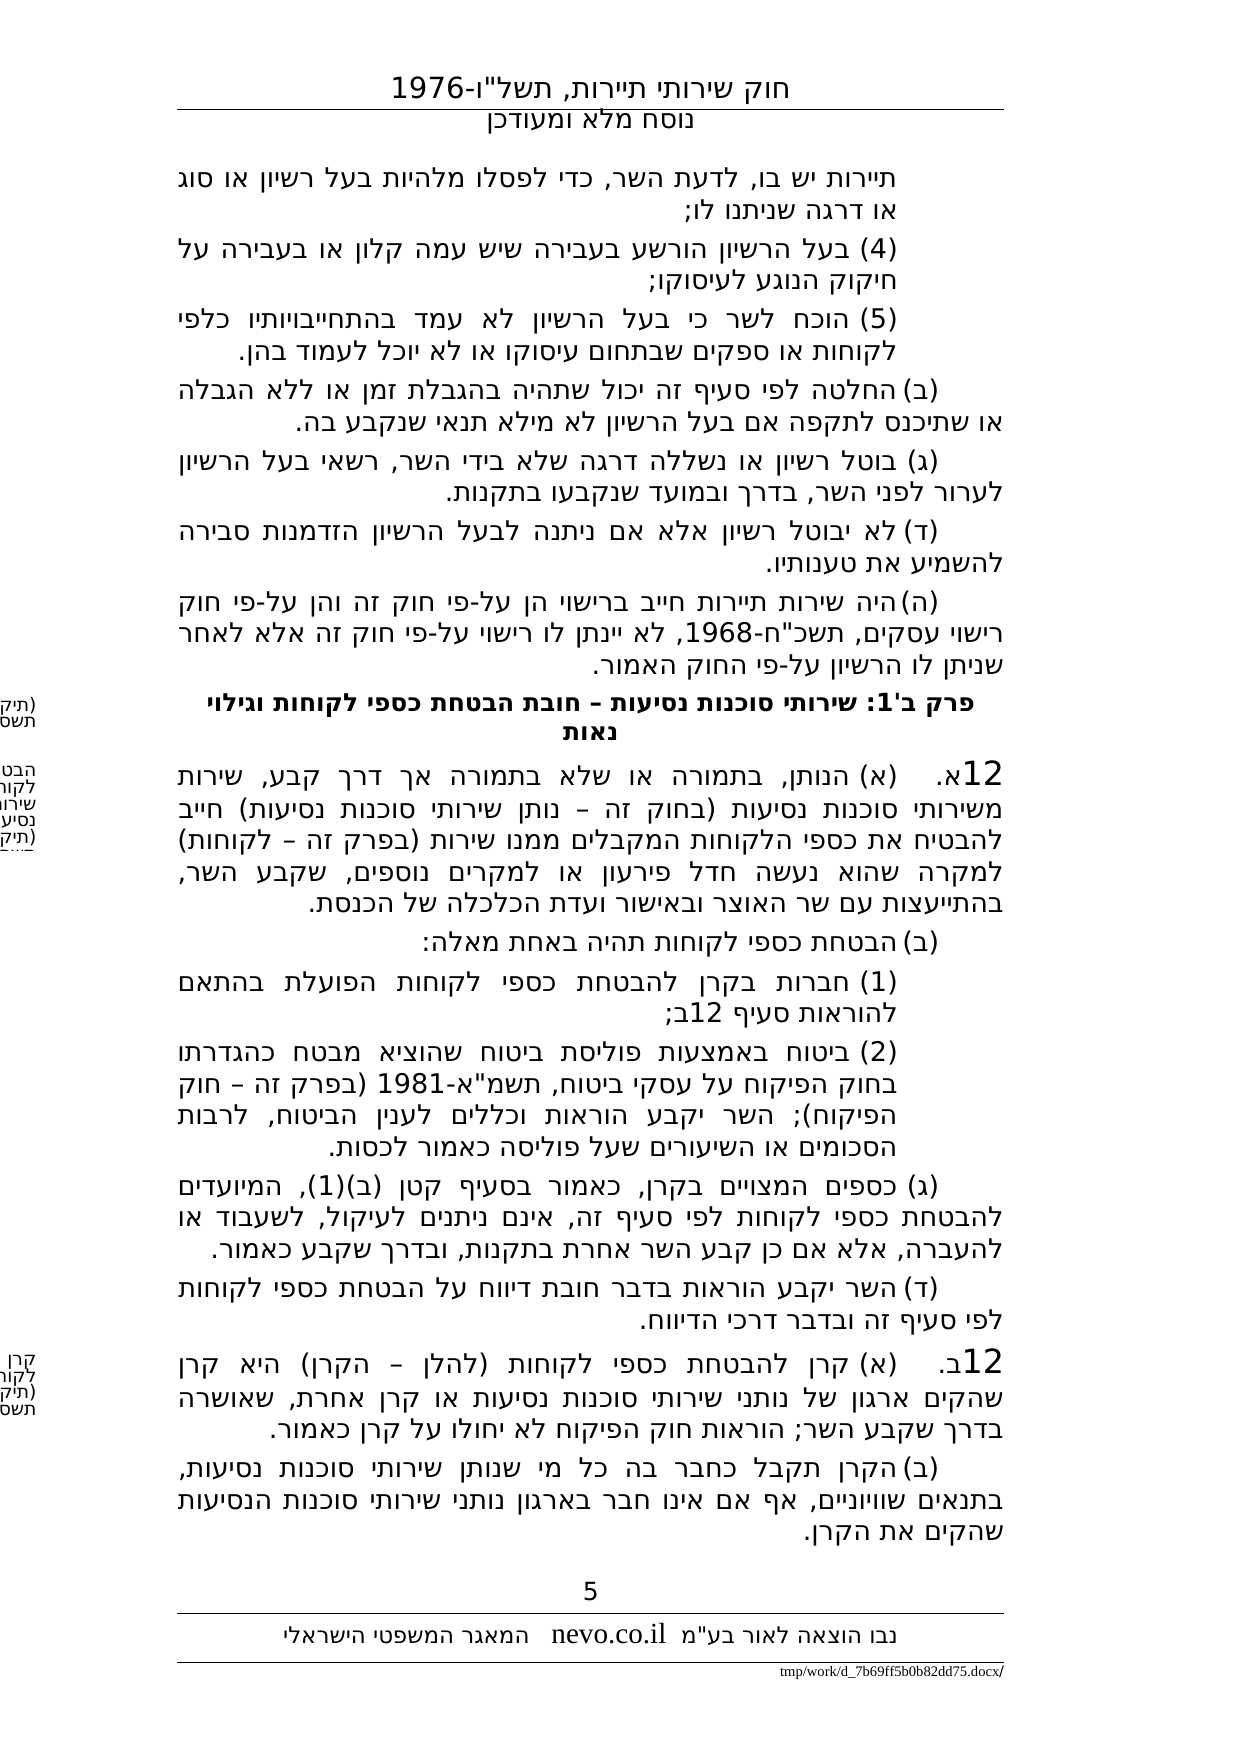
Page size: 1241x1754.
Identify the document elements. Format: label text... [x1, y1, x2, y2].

text (ה) היה שירות תיירות חייב ברישוי הן על-פי חוק זה והן על-פי חוק רישוי עסקים, תשכ"ח-1968, לא יינתן לו רישוי על-פי חוק זה אלא לאחר שניתן לו הרשיון על-פי החוק האמור. [177, 586, 1004, 681]
text 12ב. (א) קרן להבטחת כספי לקוחות (להלן – הקרן) היא קרן שהקים ארגון של נותני שירותי סוכנות נסיעות או קרן אחרת, שאושרה בדרך שקבע השר; הוראות חוק הפיקוח לא יחולו על קרן כאמור. [177, 1343, 1004, 1445]
text (5) הוכח לשר כי בעל הרשיון לא עמד בהתחייבויותיו כלפי לקוחות או ספקים שבתחום עיסוקו או לא יוכל לעמוד בהן. [177, 304, 898, 367]
text (ב) הבטחת כספי לקוחות תהיה באחת מאלה: [177, 927, 1004, 958]
text (1) חברות בקרן להבטחת כספי לקוחות הפועלת בהתאם להוראות סעיף 12ב; [177, 966, 898, 1029]
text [177, 162, 898, 226]
text (4) בעל הרשיון הורשע בעבירה שיש עמה קלון או בעבירה על חיקוק הנוגע לעיסוקו; [177, 233, 898, 296]
text 12א. (א) הנותן, בתמורה או שלא בתמורה אך דרך קבע, שירות משירותי סוכנות נסיעות (בחוק זה – נותן שירותי סוכנות נסיעות) חייב להבטיח את כספי הלקוחות המקבלים ממנו שירות (בפרק זה – לקוחות) למקרה שהוא נעשה חדל פירעון או למקרים נוספים, שקבע השר, בהתייעצות עם שר האוצר ובאישור ועדת הכלכלה של הכנסת. [177, 754, 1004, 919]
text (ב) הקרן תקבל כחבר בה כל מי שנותן שירותי סוכנות נסיעות, בתנאים שוויוניים, אף אם אינו חבר בארגון נותני שירותי סוכנות הנסיעות שהקים את הקרן. [177, 1452, 1004, 1547]
text (ד) השר יקבע הוראות בדבר חובת דיווח על הבטחת כספי לקוחות לפי סעיף זה ובדבר דרכי הדיווח. [177, 1272, 1004, 1336]
text (2) ביטוח באמצעות פוליסת ביטוח שהוציא מבטח כהגדרתו בחוק הפיקוח על עסקי ביטוח, תשמ"א-1981 (בפרק זה – חוק הפיקוח); השר יקבע הוראות וכללים לענין הביטוח, לרבות הסכומים או השיעורים שעל פוליסה כאמור לכסות. [177, 1036, 898, 1163]
text פרק ב'1: שירותי סוכנות נסיעות – חובת הבטחת כספי לקוחות וגילוי נאות [177, 688, 1004, 747]
text (ד) לא יבוטל רשיון אלא אם ניתנה לבעל הרשיון הזדמנות סבירה להשמיע את טענותיו. [177, 516, 1004, 579]
text (ג) בוטל רשיון או נשללה דרגה שלא בידי השר, רשאי בעל הרשיון לערור לפני השר, בדרך ובמועד שנקבעו בתקנות. [177, 445, 1004, 508]
text (ג) כספים המצויים בקרן, כאמור בסעיף קטן (ב)(1), המיועדים להבטחת כספי לקוחות לפי סעיף זה, אינם ניתנים לעיקול, לשעבוד או להעברה, אלא אם כן קבע השר אחרת בתקנות, ובדרך שקבע כאמור. [177, 1170, 1004, 1265]
text (ב) החלטה לפי סעיף זה יכול שתהיה בהגבלת זמן או ללא הגבלה או שתיכנס לתקפה אם בעל הרשיון לא מילא תנאי שנקבע בה. [177, 374, 1004, 437]
